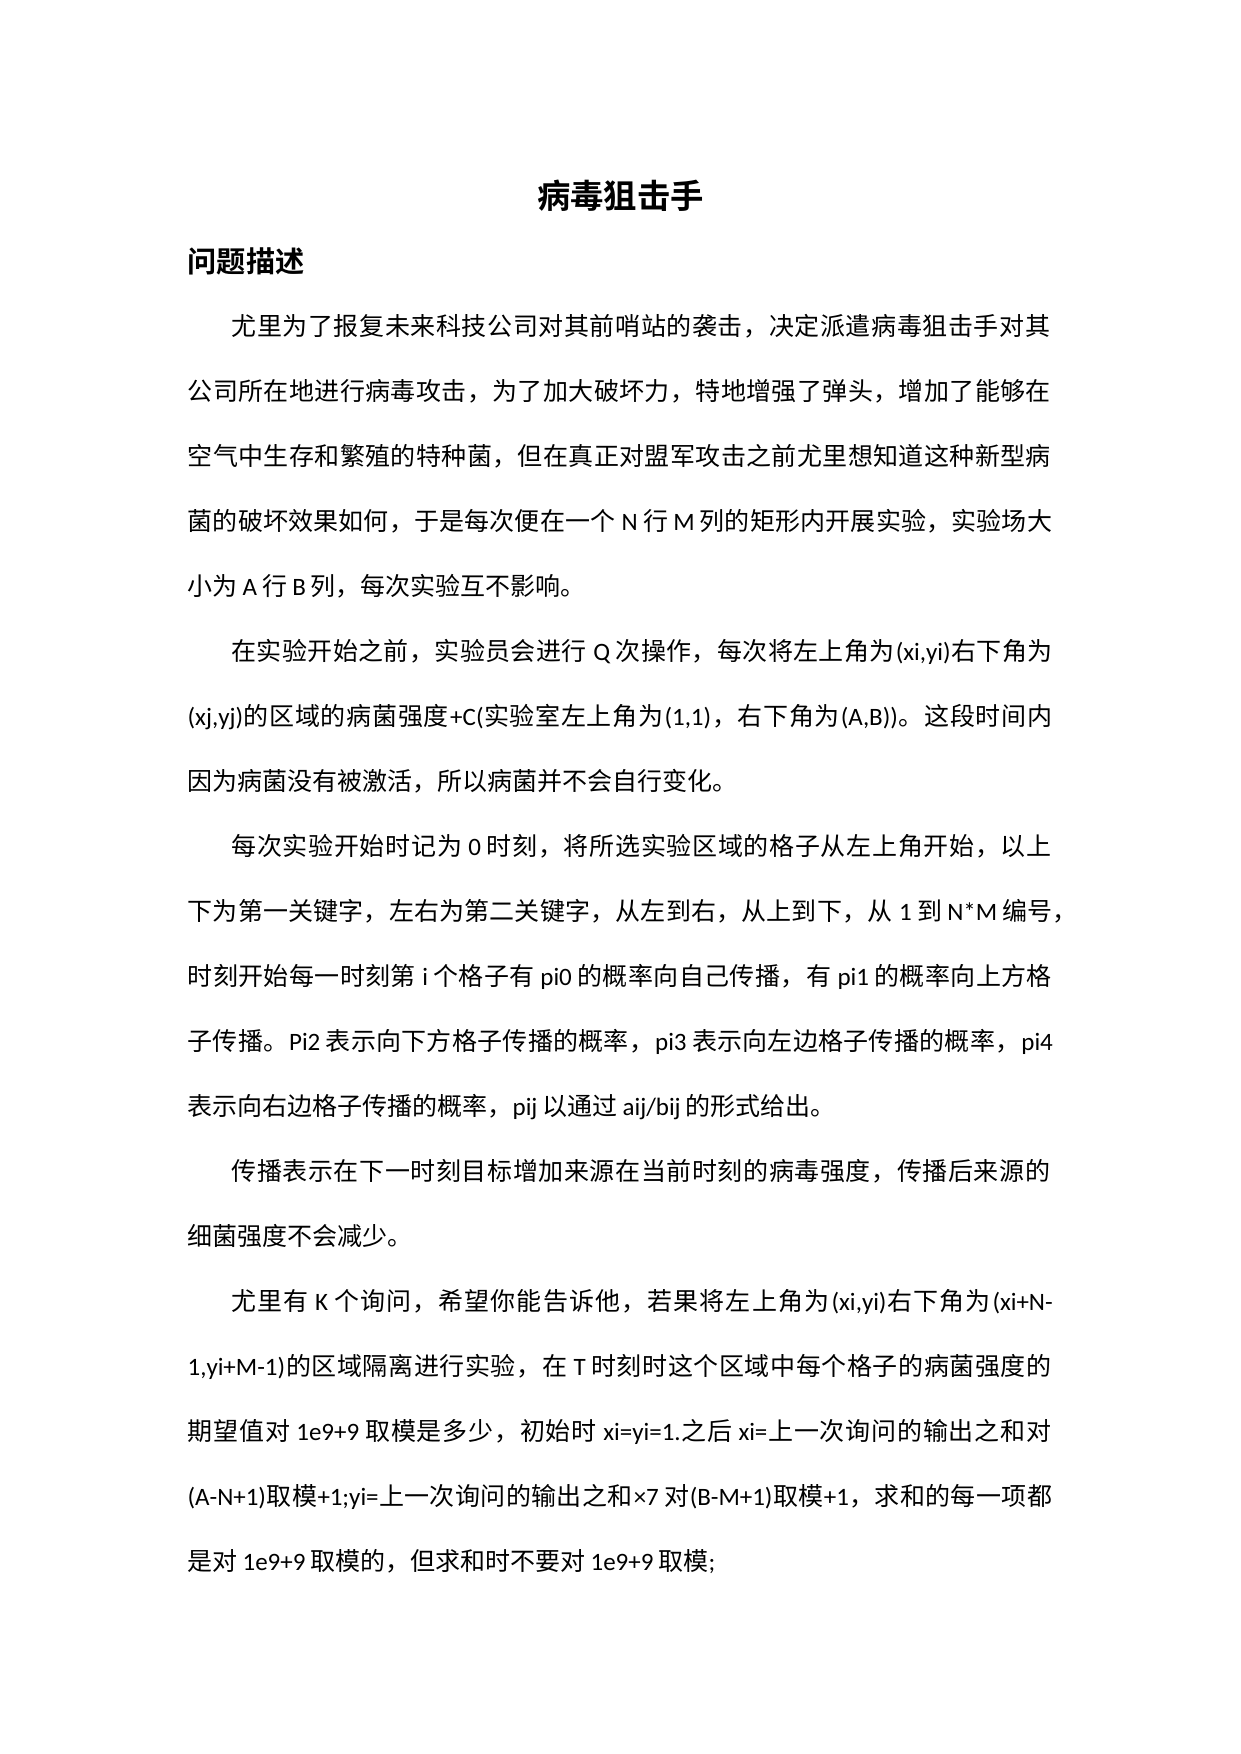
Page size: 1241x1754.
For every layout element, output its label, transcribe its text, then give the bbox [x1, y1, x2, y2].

text 传播表示在下一时刻目标增加来源在当前时刻的病毒强度，传播后来源的细菌强度不会减少。 [187, 1137, 1053, 1267]
text 病毒狙击手 [187, 162, 1053, 227]
text 问题描述 [187, 227, 1053, 292]
text 尤里有K个询问，希望你能告诉他，若果将左上角为(xi,yi)右下角为(xi+N-1,yi+M-1)的区域隔离进行实验，在T时刻时这个区域中每个格子的病菌强度的期望值对1e9+9取模是多少，初始时xi=yi=1.之后xi=上一次询问的输出之和对(A-N+1)取模+1;yi=上一次询问的输出之和×7对(B-M+1)取模+1，求和的每一项都是对1e9+9取模的，但求和时不要对1e9+9取模; [187, 1267, 1053, 1592]
text 尤里为了报复未来科技公司对其前哨站的袭击，决定派遣病毒狙击手对其公司所在地进行病毒攻击，为了加大破坏力，特地增强了弹头，增加了能够在空气中生存和繁殖的特种菌，但在真正对盟军攻击之前尤里想知道这种新型病菌的破坏效果如何，于是每次便在一个N行M列的矩形内开展实验，实验场大小为A行B列，每次实验互不影响。 [187, 292, 1053, 617]
text 每次实验开始时记为0时刻，将所选实验区域的格子从左上角开始，以上下为第一关键字，左右为第二关键字，从左到右，从上到下，从1到N*M编号，时刻开始每一时刻第i个格子有pi0的概率向自己传播，有pi1的概率向上方格子传播。Pi2表示向下方格子传播的概率，pi3表示向左边格子传播的概率，pi4表示向右边格子传播的概率，pij以通过aij/bij的形式给出。 [187, 812, 1053, 1137]
text 在实验开始之前，实验员会进行Q次操作，每次将左上角为(xi,yi)右下角为(xj,yj)的区域的病菌强度+C(实验室左上角为(1,1)，右下角为(A,B))。这段时间内因为病菌没有被激活，所以病菌并不会自行变化。 [187, 617, 1053, 812]
